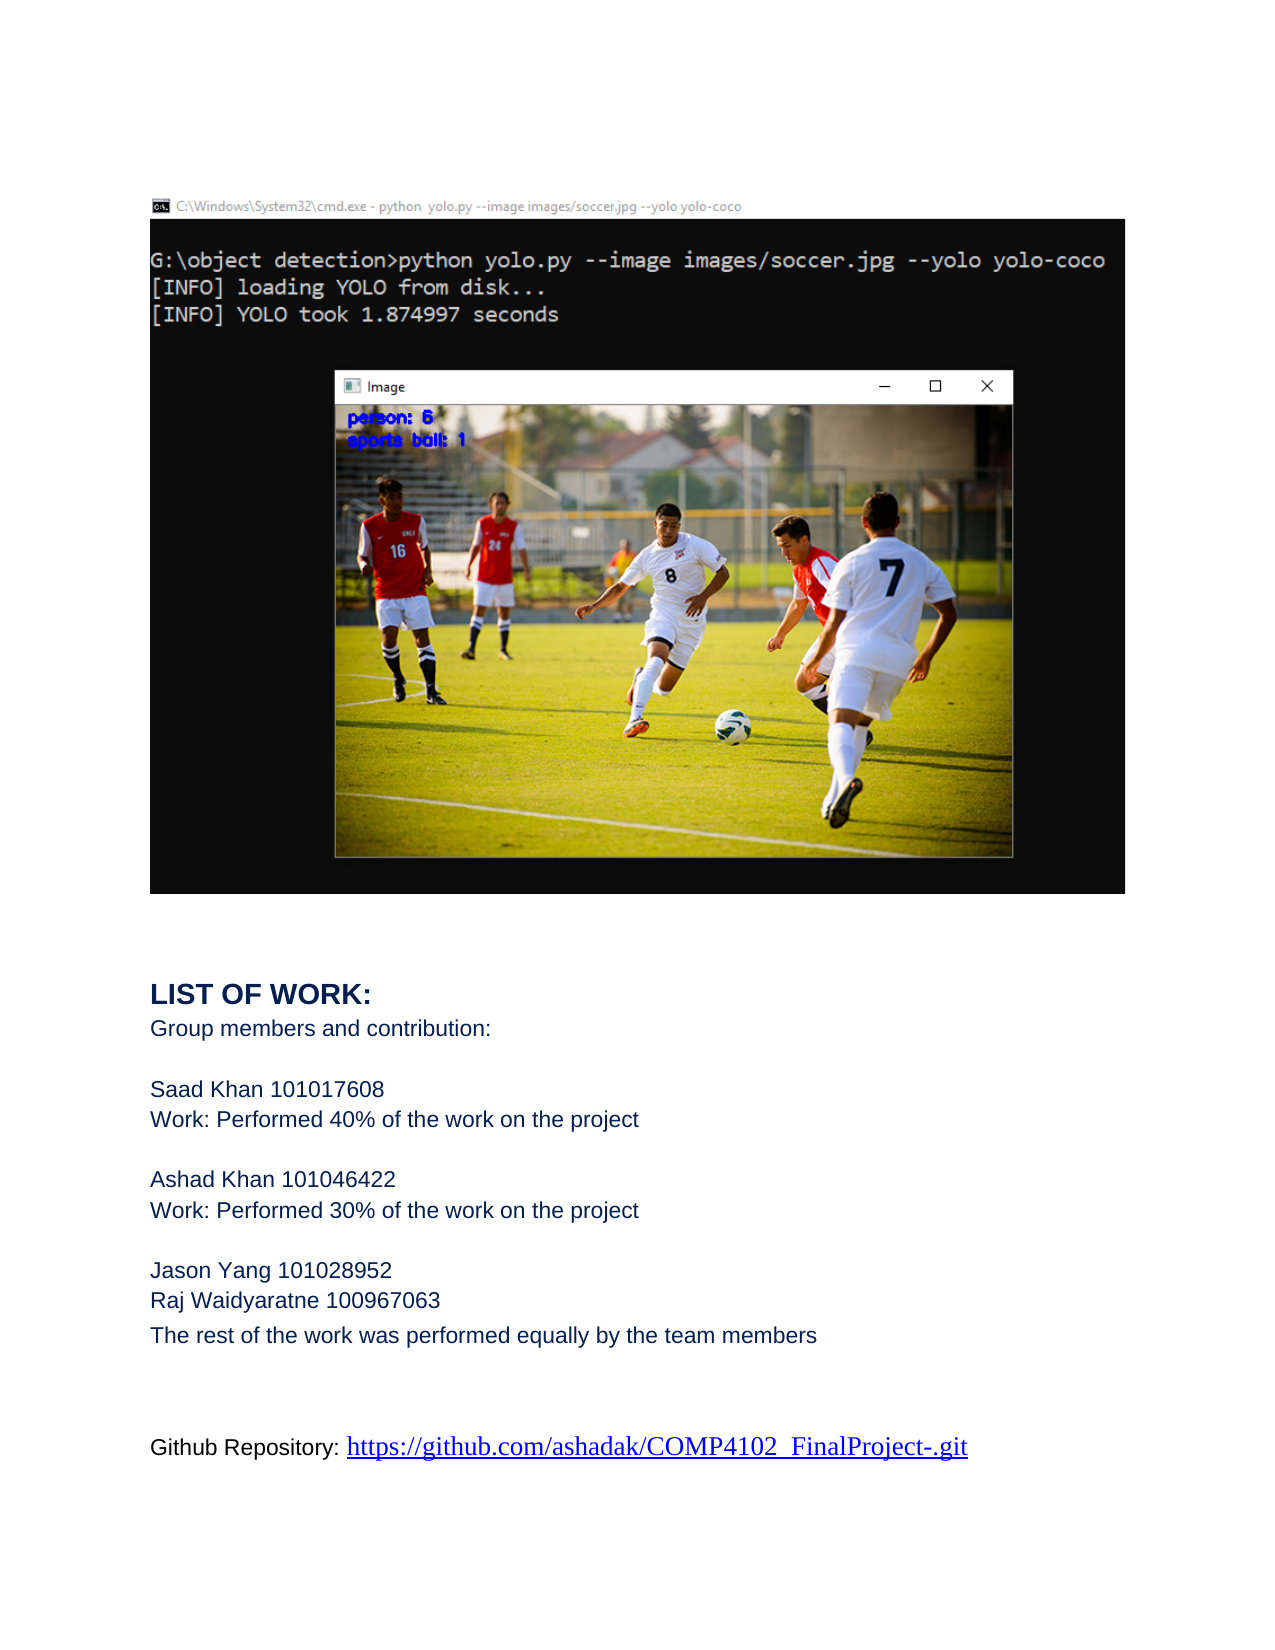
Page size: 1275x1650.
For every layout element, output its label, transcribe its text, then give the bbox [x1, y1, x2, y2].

text The rest of the work was performed equally by the team members [150, 1317, 1125, 1349]
text Group members and contribution: [150, 1015, 1125, 1072]
picture [150, 193, 1125, 894]
text Raj Waidyaratne 100967063 [150, 1287, 1125, 1313]
text LIST OF WORK: [150, 977, 1125, 1010]
text Github Repository: https://github.com/ashadak/COMP4102_FinalProject-.git [150, 1430, 1125, 1461]
text Ashad Khan 101046422 [150, 1166, 1125, 1193]
text Saad Khan 101017608 [150, 1076, 1125, 1102]
text Jason Yang 101028952 [150, 1257, 1125, 1283]
text Work: Performed 30% of the work on the project [150, 1197, 1125, 1223]
text Work: Performed 40% of the work on the project [150, 1106, 1125, 1132]
